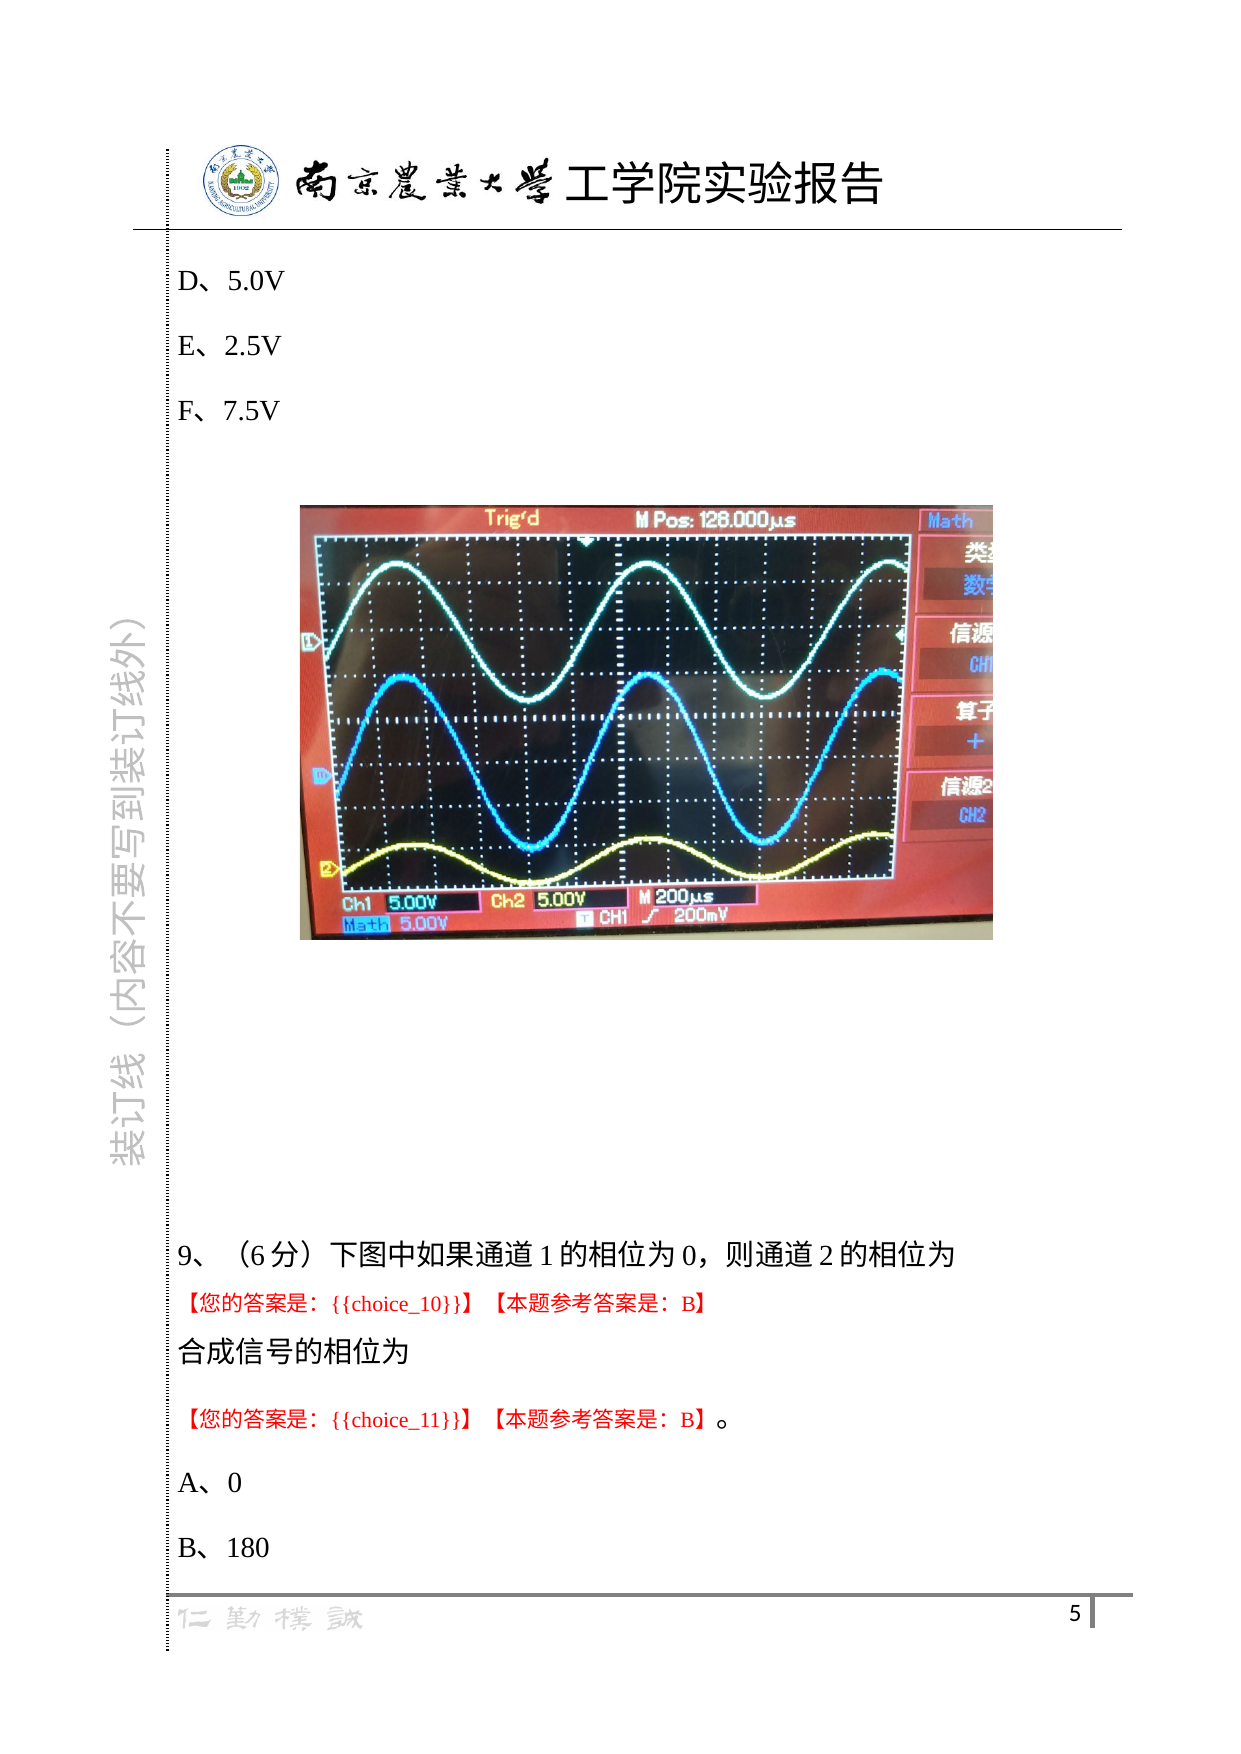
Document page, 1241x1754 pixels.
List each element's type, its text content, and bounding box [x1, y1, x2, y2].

text E、2.5V [177, 310, 1122, 375]
picture [203, 145, 554, 218]
text 9、（6分）下图中如果通道1的相位为0，则通道2的相位为 [177, 1220, 1122, 1285]
text D、5.0V [177, 245, 1122, 310]
text 【您的答案是：{{choice_11}}】【本题参考答案是：B】。 [177, 1383, 1122, 1448]
text 合成信号的相位为 [177, 1318, 1122, 1383]
text B、180 [177, 1513, 1122, 1578]
text F、7.5V [177, 375, 1122, 440]
text A、0 [177, 1448, 1122, 1513]
text 【您的答案是：{{choice_10}}】【本题参考答案是：B】 [177, 1285, 1122, 1318]
picture [299, 505, 993, 940]
